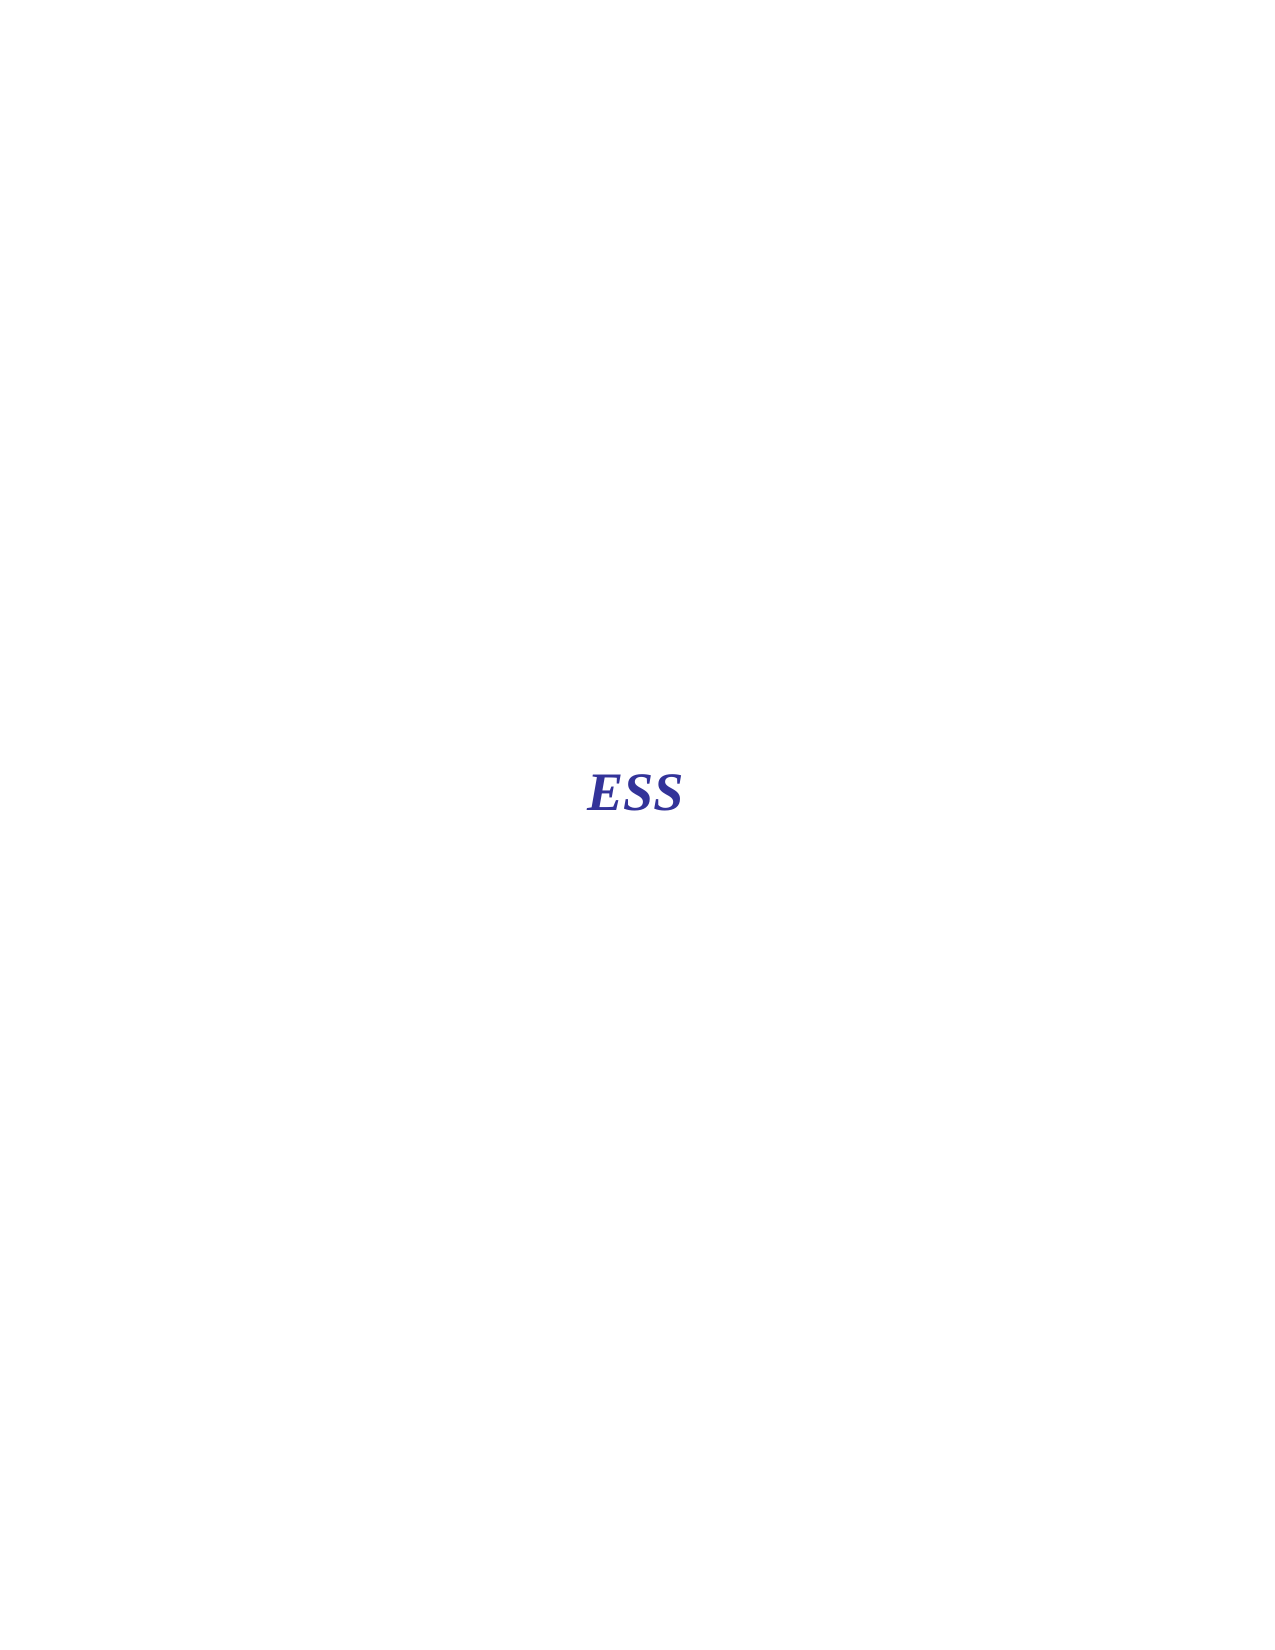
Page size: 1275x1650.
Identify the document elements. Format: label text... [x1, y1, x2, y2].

subtitle ESS [150, 759, 1125, 822]
